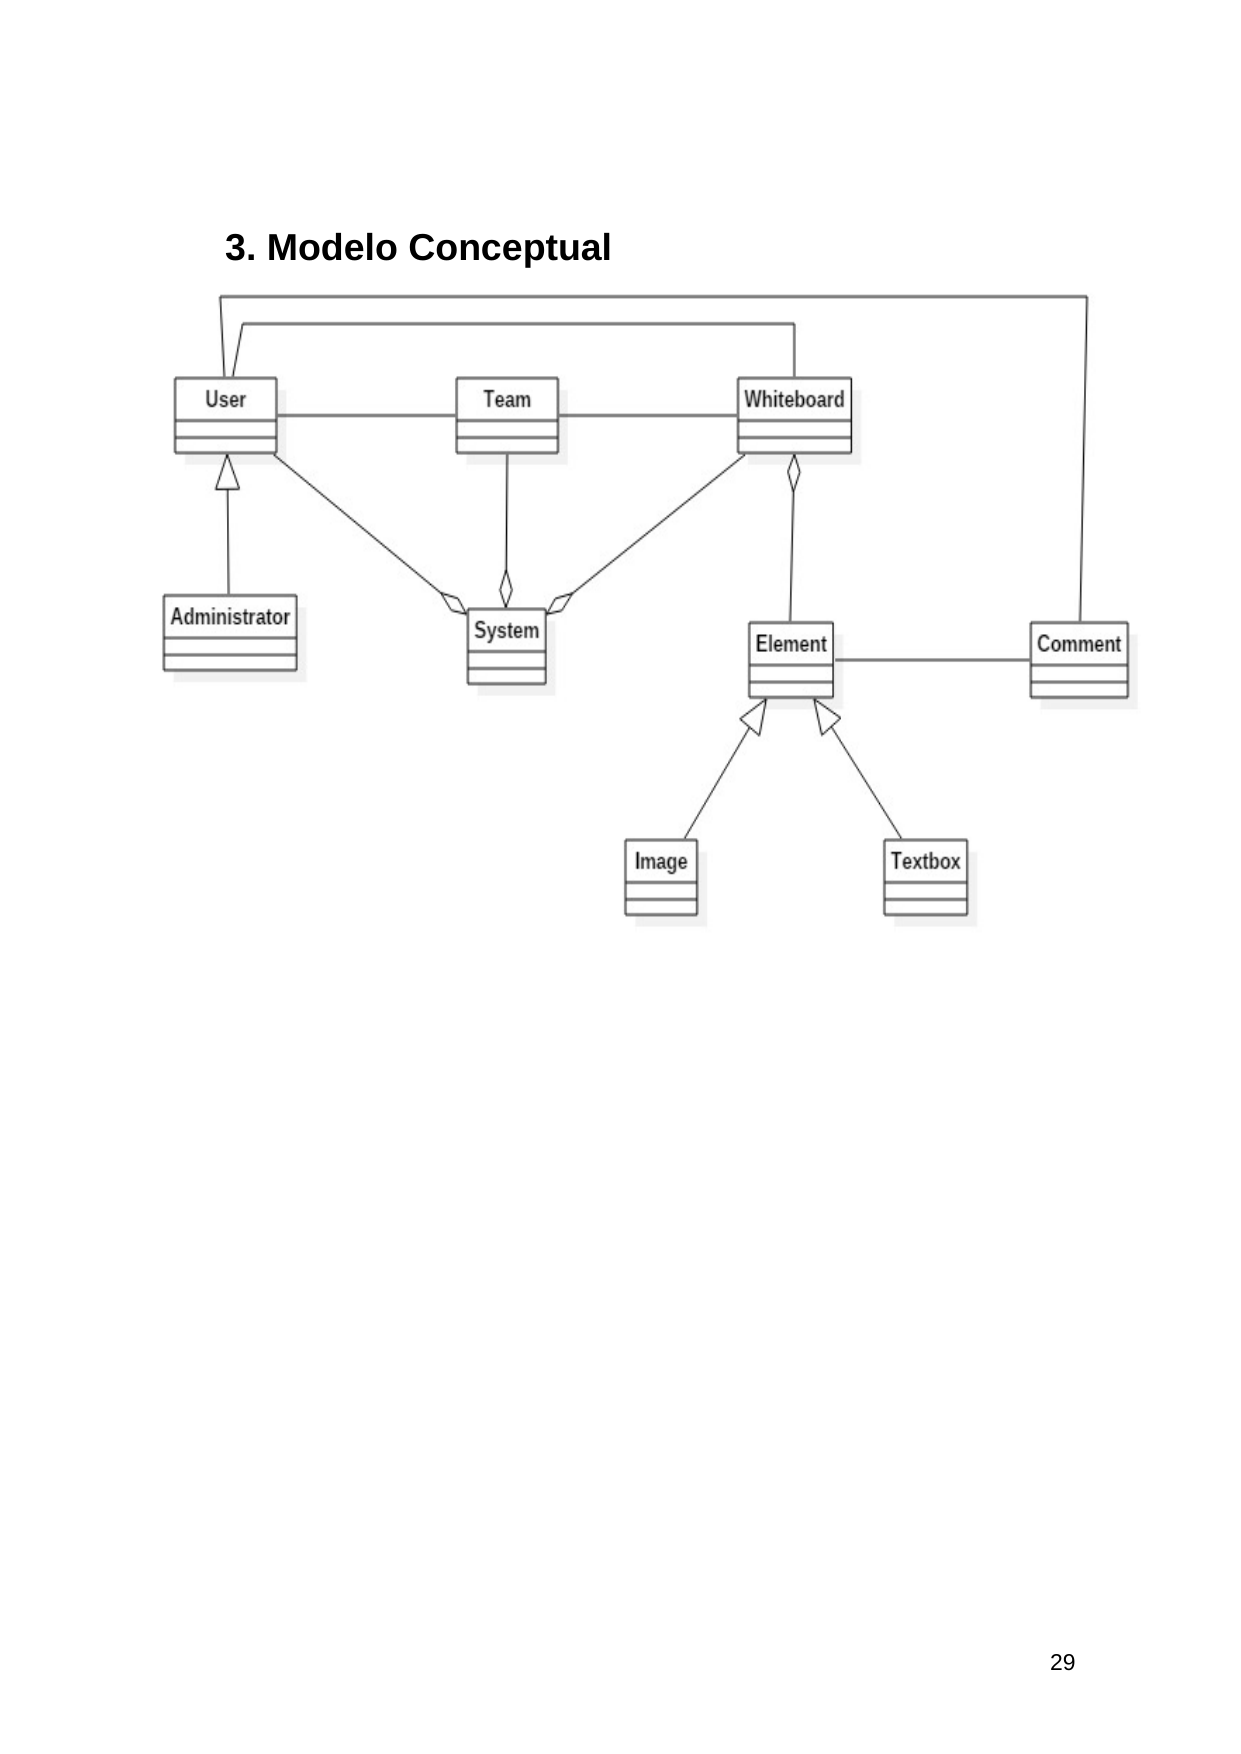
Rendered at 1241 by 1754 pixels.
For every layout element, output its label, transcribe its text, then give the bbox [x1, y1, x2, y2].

subtitle 3. Modelo Conceptual [150, 225, 1090, 268]
picture [150, 280, 1183, 983]
